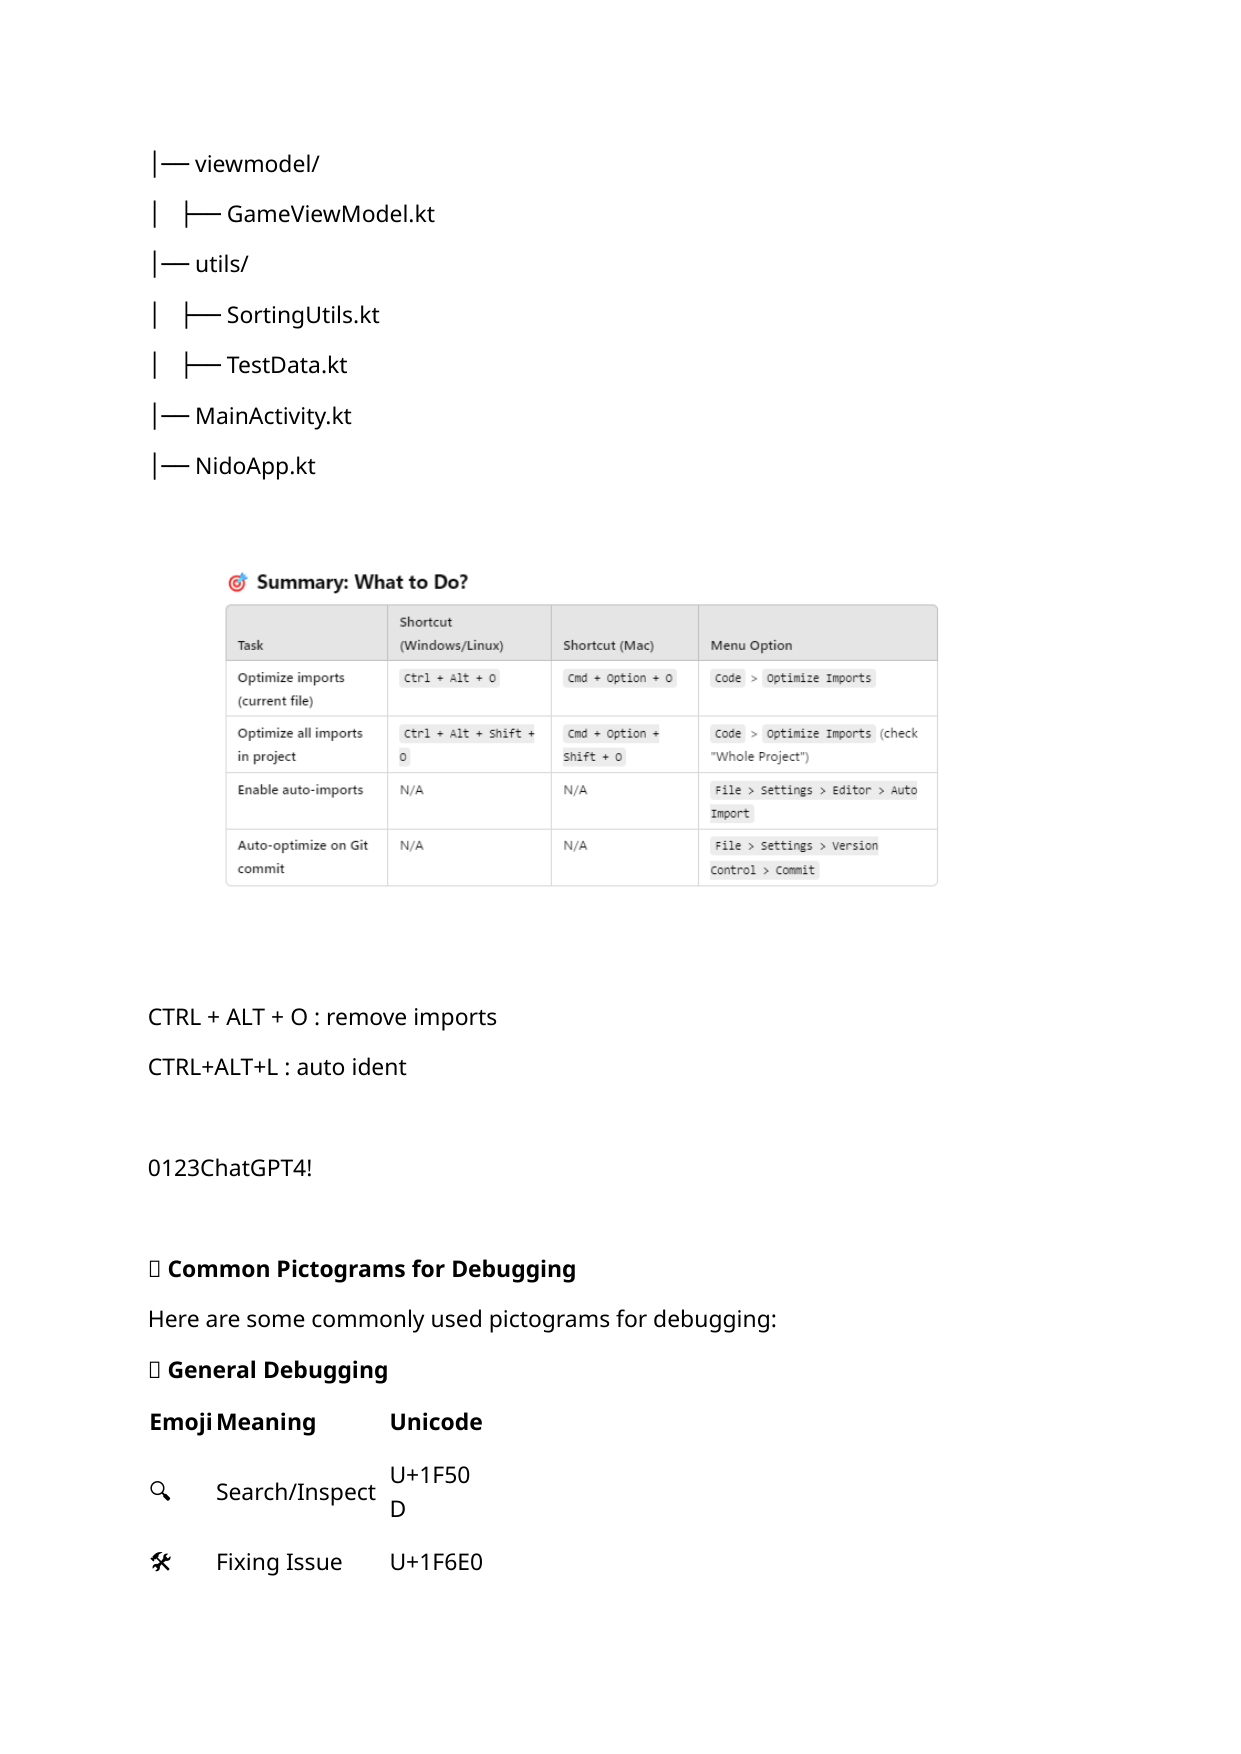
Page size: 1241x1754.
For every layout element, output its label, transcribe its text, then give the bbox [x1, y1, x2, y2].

table_cell U+1F50D [388, 1457, 488, 1544]
table_header Meaning [214, 1404, 388, 1457]
table_cell Search/Inspect [214, 1457, 388, 1544]
table_cell 🔍 [148, 1457, 214, 1544]
table_cell U+1F6E0 [388, 1544, 488, 1597]
text │ ├── SortingUtils.kt [148, 299, 1093, 330]
text 0123ChatGPT4! [148, 1152, 1093, 1183]
table_header Unicode [388, 1404, 488, 1457]
text Here are some commonly used pictograms for debugging: [148, 1303, 1093, 1334]
text │── viewmodel/ [148, 148, 1093, 179]
text 🔹 Common Pictograms for Debugging [148, 1253, 1093, 1284]
text CTRL + ALT + O : remove imports [148, 1001, 1093, 1032]
table_header Emoji [148, 1404, 214, 1457]
text CTRL+ALT+L : auto ident [148, 1051, 1093, 1082]
text │── utils/ [148, 248, 1093, 280]
table_cell 🛠 [148, 1544, 214, 1597]
table_cell Fixing Issue [214, 1544, 388, 1597]
picture [147, 551, 1093, 932]
text │── MainActivity.kt [148, 400, 1093, 431]
text │ ├── TestData.kt [148, 349, 1093, 381]
text │ ├── GameViewModel.kt [148, 198, 1093, 229]
text │── NidoApp.kt [148, 450, 1093, 481]
text 📌 General Debugging [148, 1354, 1093, 1385]
